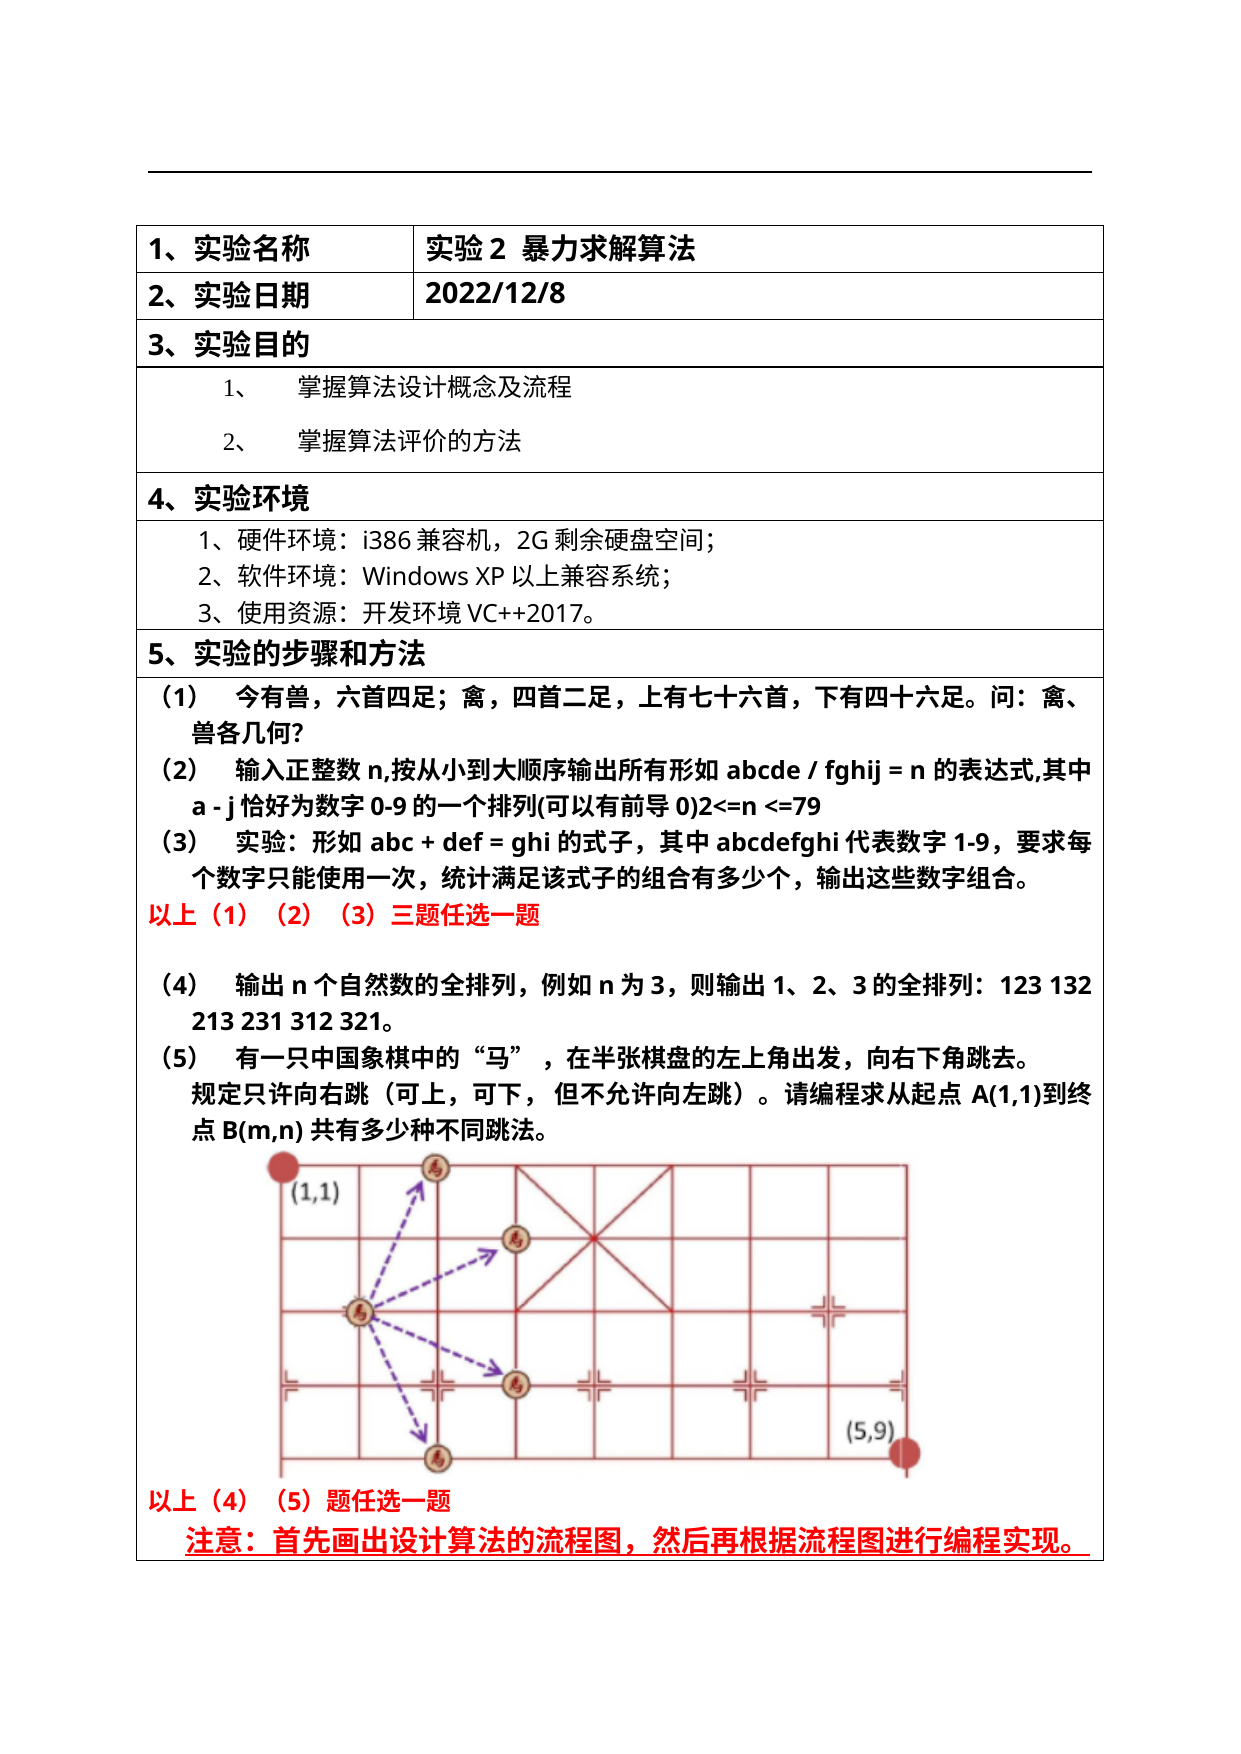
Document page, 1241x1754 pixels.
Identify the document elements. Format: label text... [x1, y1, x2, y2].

picture [246, 1146, 994, 1482]
table_cell 1、硬件环境：i386兼容机，2G剩余硬盘空间； 2、软件环境：Windows XP以上兼容系统； 3、使用资源：开发环境VC++2017。 [137, 521, 1103, 629]
table_cell 2、实验日期 [137, 273, 413, 319]
table_cell 5、实验的步骤和方法 [137, 630, 1103, 677]
table_cell 4、实验环境 [137, 473, 1103, 519]
table_header 实验2 暴力求解算法 [414, 226, 1103, 272]
table_header 1、实验名称 [137, 226, 413, 272]
table_cell 2022/12/8 [414, 273, 1103, 319]
table_cell 掌握算法设计概念及流程 掌握算法评价的方法 [137, 368, 1103, 472]
table_cell 3、实验目的 [137, 320, 1103, 366]
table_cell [137, 678, 1103, 1560]
